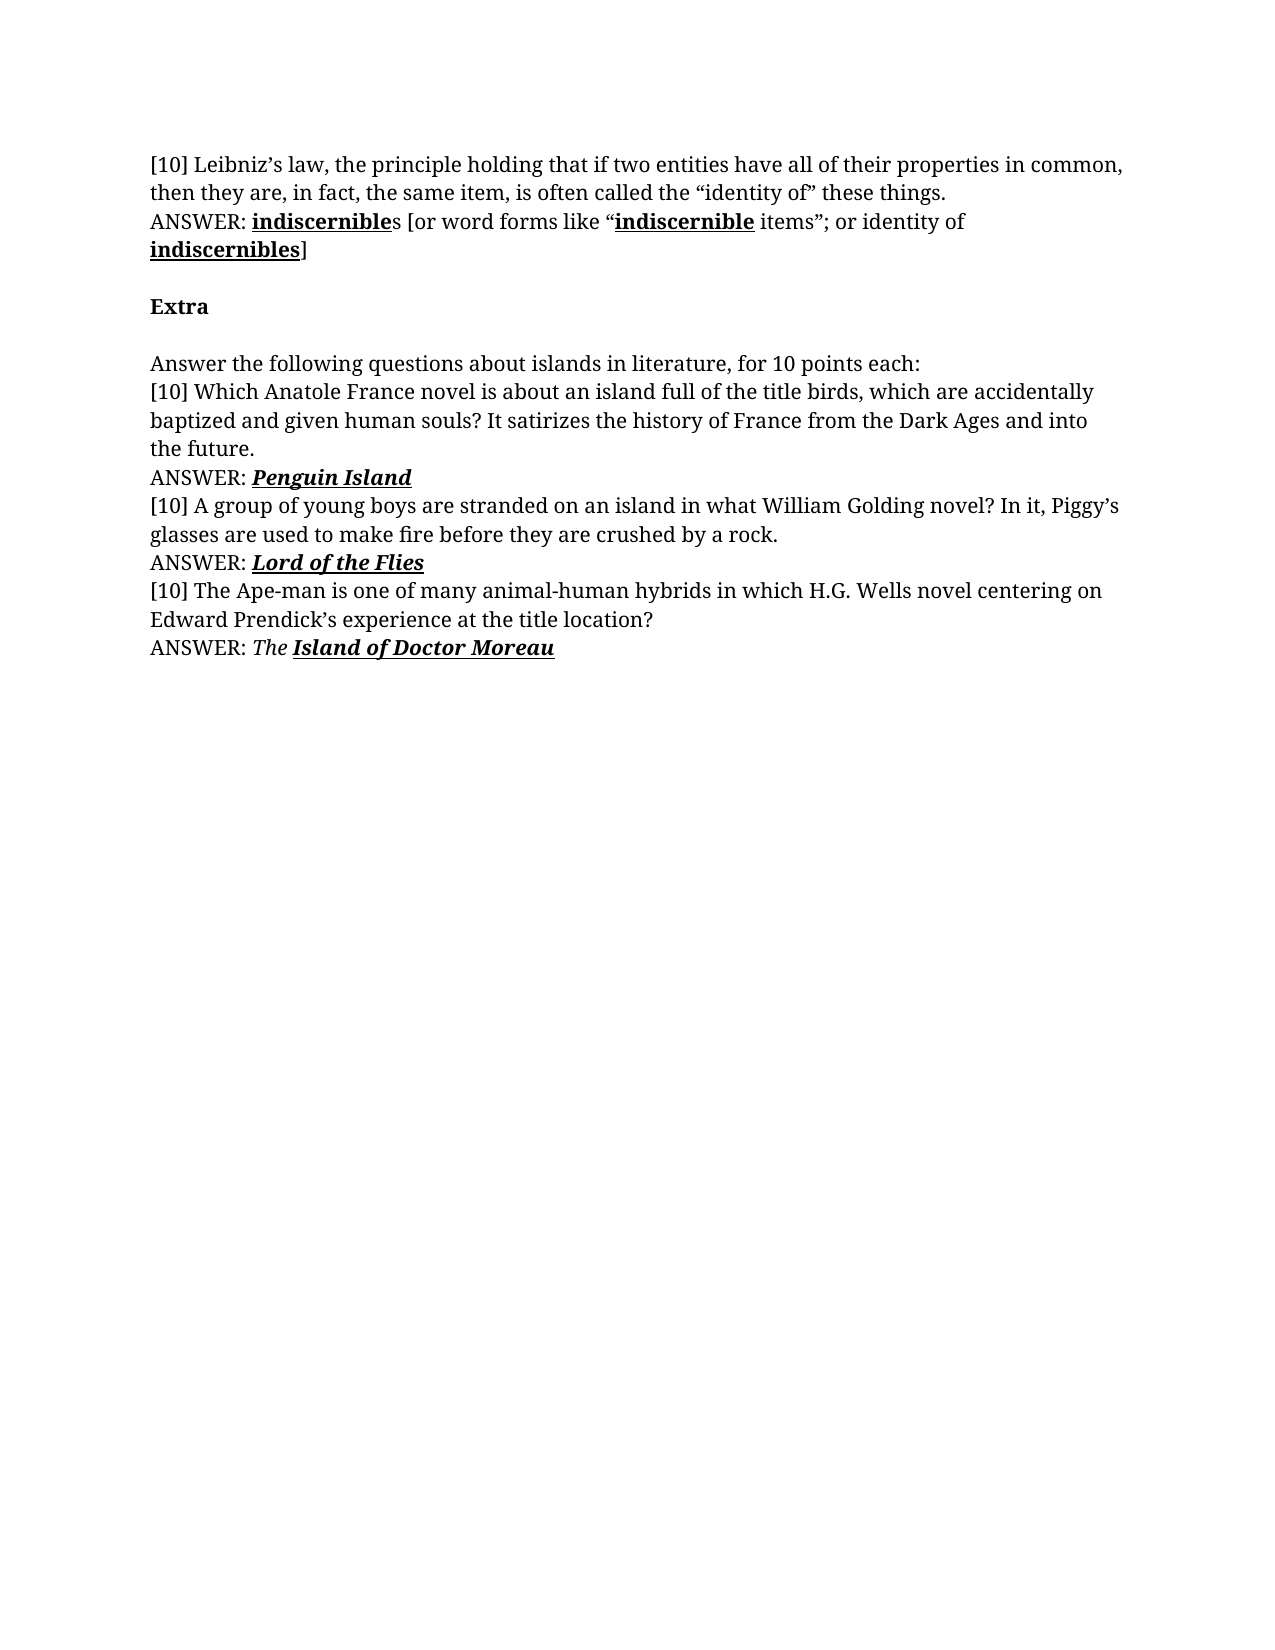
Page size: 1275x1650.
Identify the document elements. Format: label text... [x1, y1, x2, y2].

text [10] Which Anatole France novel is about an island full of the title birds, which are accidentally baptized and given human souls? It satirizes the history of France from the Dark Ages and into the future. [150, 377, 1125, 463]
text Answer the following questions about islands in literature, for 10 points each: [150, 349, 1125, 377]
text ANSWER: Lord of the Flies [150, 548, 1125, 577]
text ANSWER: The Island of Doctor Moreau [150, 633, 1125, 662]
text ANSWER: Penguin Island [150, 463, 1125, 491]
text [10] The Ape-man is one of many animal-human hybrids in which H.G. Wells novel centering on Edward Prendick’s experience at the title location? [150, 577, 1125, 633]
text Extra [150, 292, 1125, 321]
text ANSWER: indiscernibles [or word forms like “indiscernible items”; or identity of indiscernibles] [150, 207, 1125, 264]
text [10] A group of young boys are stranded on an island in what William Golding novel? In it, Piggy’s glasses are used to make fire before they are crushed by a rock. [150, 491, 1125, 548]
text [10] Leibniz’s law, the principle holding that if two entities have all of their properties in common, then they are, in fact, the same item, is often called the “identity of” these things. [150, 150, 1125, 207]
